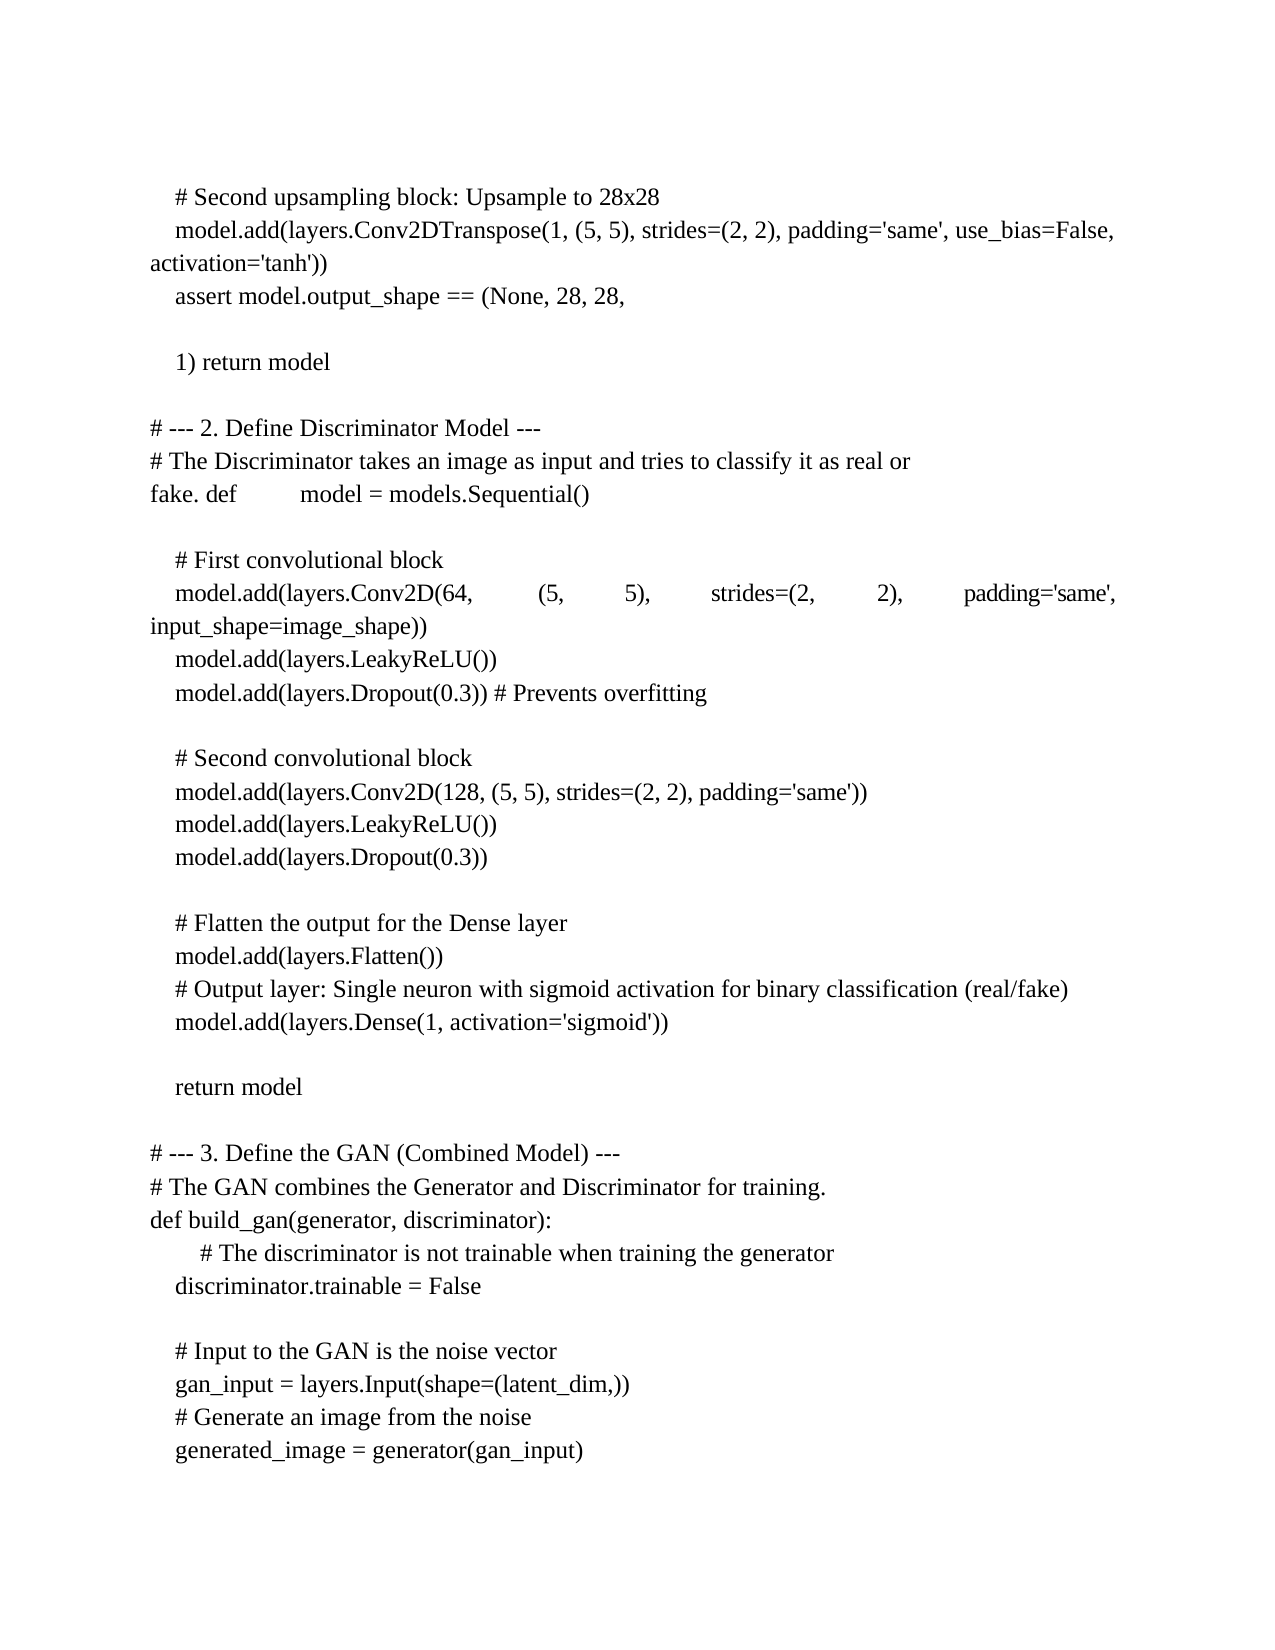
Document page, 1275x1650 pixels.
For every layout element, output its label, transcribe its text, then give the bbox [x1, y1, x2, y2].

text # Second convolutional block [175, 743, 1200, 772]
text # Second upsampling block: Upsample to 28x28 [175, 182, 1200, 210]
text model.add(layers.Dropout(0.3)) [175, 843, 1200, 871]
text return model [175, 1072, 1200, 1101]
text # --- 2. Define Discriminator Model --- [150, 413, 1200, 442]
text # Flatten the output for the Dense layer model.add(layers.Flatten()) [175, 908, 720, 970]
text model.add(layers.Conv2DTranspose(1, (5, 5), strides=(2, 2), padding='same', use_bias=False, activation='tanh')) [150, 215, 1200, 277]
text # The Discriminator takes an image as input and tries to classify it as real or fake. def model = models.Sequential() [150, 446, 956, 508]
text # First convolutional block [175, 545, 1200, 574]
text model.add(layers.Conv2D(64, (5, 5), strides=(2, 2), padding='same', input_shape=image_shape)) [150, 578, 1119, 640]
text # The GAN combines the Generator and Discriminator for training. def build_gan(generator, discriminator): [150, 1172, 842, 1234]
text # The discriminator is not trainable when training the generator discriminator.trainable = False [175, 1238, 901, 1300]
text model.add(layers.LeakyReLU()) model.add(layers.Dropout(0.3)) # Prevents overfitting [175, 644, 720, 706]
text model.add(layers.Conv2D(128, (5, 5), strides=(2, 2), padding='same')) model.add(layers.LeakyReLU()) [175, 777, 901, 838]
text assert model.output_shape == (None, 28, 28, 1) return model [175, 281, 644, 376]
text # Input to the GAN is the noise vector gan_input = layers.Input(shape=(latent_dim,)) # Generate an image from the noise generated_image = generator(gan_input) [175, 1336, 637, 1464]
text # Output layer: Single neuron with sigmoid activation for binary classification (real/fake) model.add(layers.Dense(1, activation='sigmoid')) [175, 974, 1200, 1036]
text # --- 3. Define the GAN (Combined Model) --- [150, 1138, 1200, 1167]
